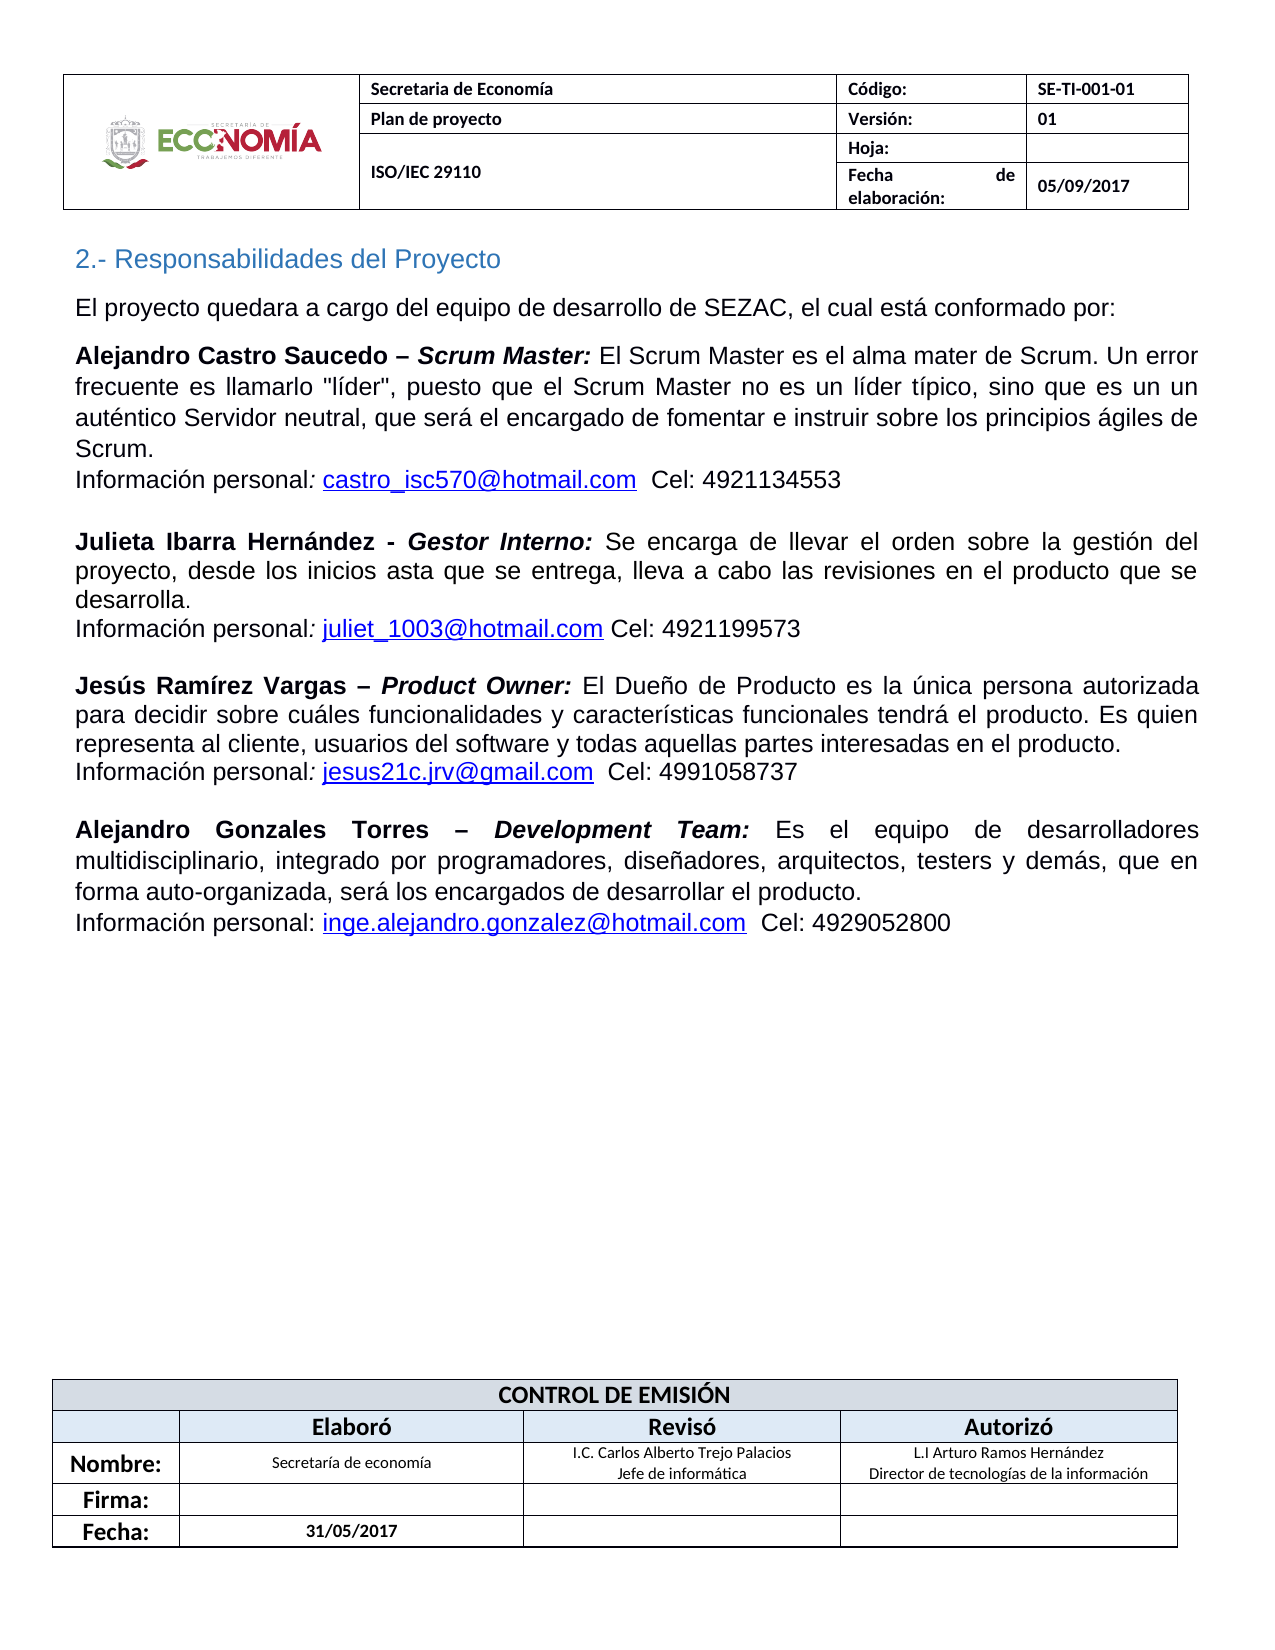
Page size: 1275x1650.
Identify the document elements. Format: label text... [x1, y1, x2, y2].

picture [75, 84, 348, 200]
text Información personal: juliet_1003@hotmail.com Cel: 4921199573 [75, 614, 1200, 642]
subtitle 2.- Responsabilidades del Proyecto [75, 243, 1200, 274]
text Alejandro Gonzales Torres – Development Team: Es el equipo de desarrolladores multidisciplinario, integrado por programadores, diseñadores, arquitectos, testers y demás, que en forma auto-organizada, será los encargados de desarrollar el producto. [75, 815, 1200, 906]
text El proyecto quedara a cargo del equipo de desarrollo de SEZAC, el cual está conformado por: [75, 293, 1200, 322]
text Jesús Ramírez Vargas – Product Owner: El Dueño de Producto es la única persona autorizada para decidir sobre cuáles funcionalidades y características funcionales tendrá el producto. Es quien representa al cliente, usuarios del software y todas aquellas partes interesadas en el producto. [75, 671, 1200, 757]
text Información personal: castro_isc570@hotmail.com Cel: 4921134553 [75, 465, 1200, 494]
text Alejandro Castro Saucedo – Scrum Master: El Scrum Master es el alma mater de Scrum. Un error frecuente es llamarlo "líder", puesto que el Scrum Master no es un líder típico, sino que es un un auténtico Servidor neutral, que será el encargado de fomentar e instruir sobre los principios ágiles de Scrum. [75, 341, 1200, 463]
text Información personal: inge.alejandro.gonzalez@hotmail.com Cel: 4929052800 [75, 908, 1200, 937]
text Julieta Ibarra Hernández - Gestor Interno: Se encarga de llevar el orden sobre la gestión del proyecto, desde los inicios asta que se entrega, lleva a cabo las revisiones en el producto que se desarrolla. [75, 527, 1200, 614]
text Información personal: jesus21c.jrv@gmail.com Cel: 4991058737 [75, 757, 1200, 786]
